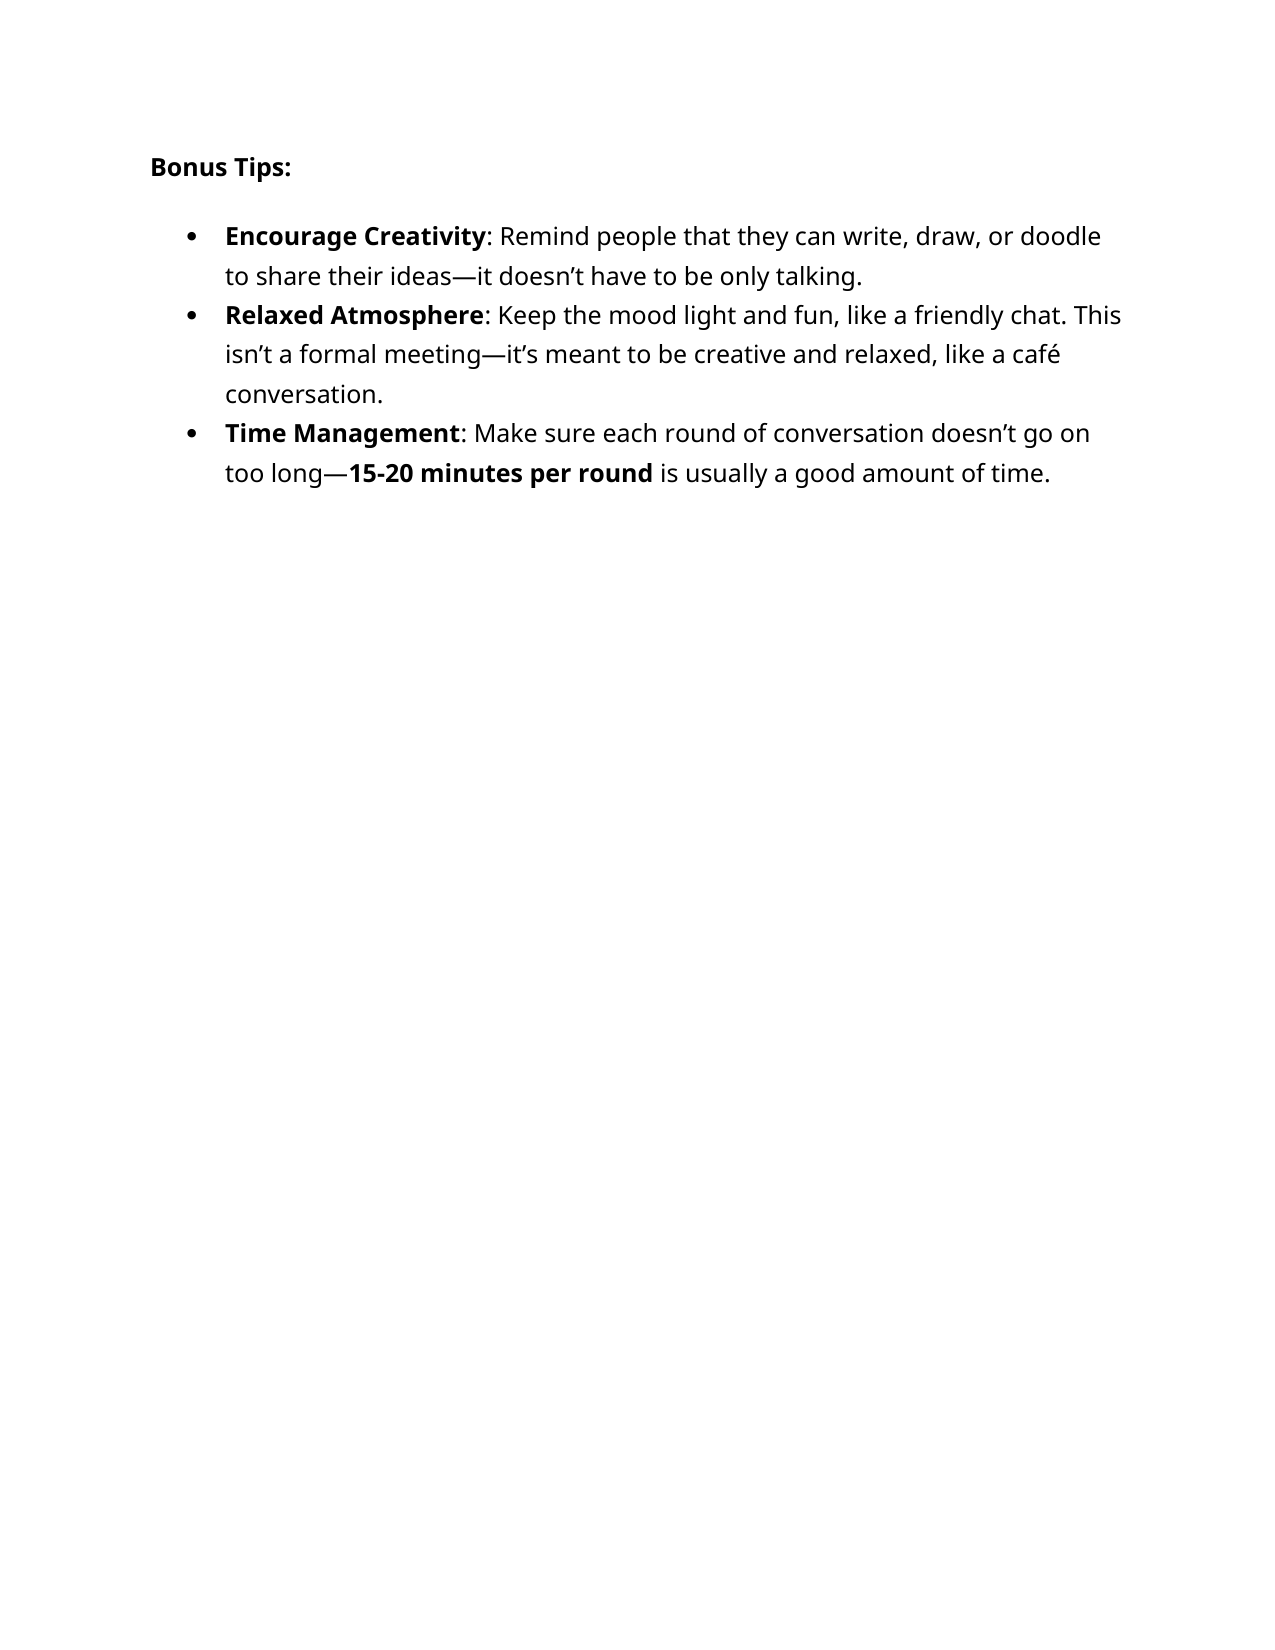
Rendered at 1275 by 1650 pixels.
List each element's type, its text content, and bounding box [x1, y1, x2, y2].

list Encourage Creativity: Remind people that they can write, draw, or doodle to share their ideas—it doesn’t have to be only talking. [187, 219, 1125, 292]
list Time Management: Make sure each round of conversation doesn’t go on too long—15-20 minutes per round is usually a good amount of time. [187, 416, 1125, 490]
list Relaxed Atmosphere: Keep the mood light and fun, like a friendly chat. This isn’t a formal meeting—it’s meant to be creative and relaxed, like a café conversation. [187, 298, 1125, 411]
subtitle Bonus Tips: [150, 150, 1125, 184]
